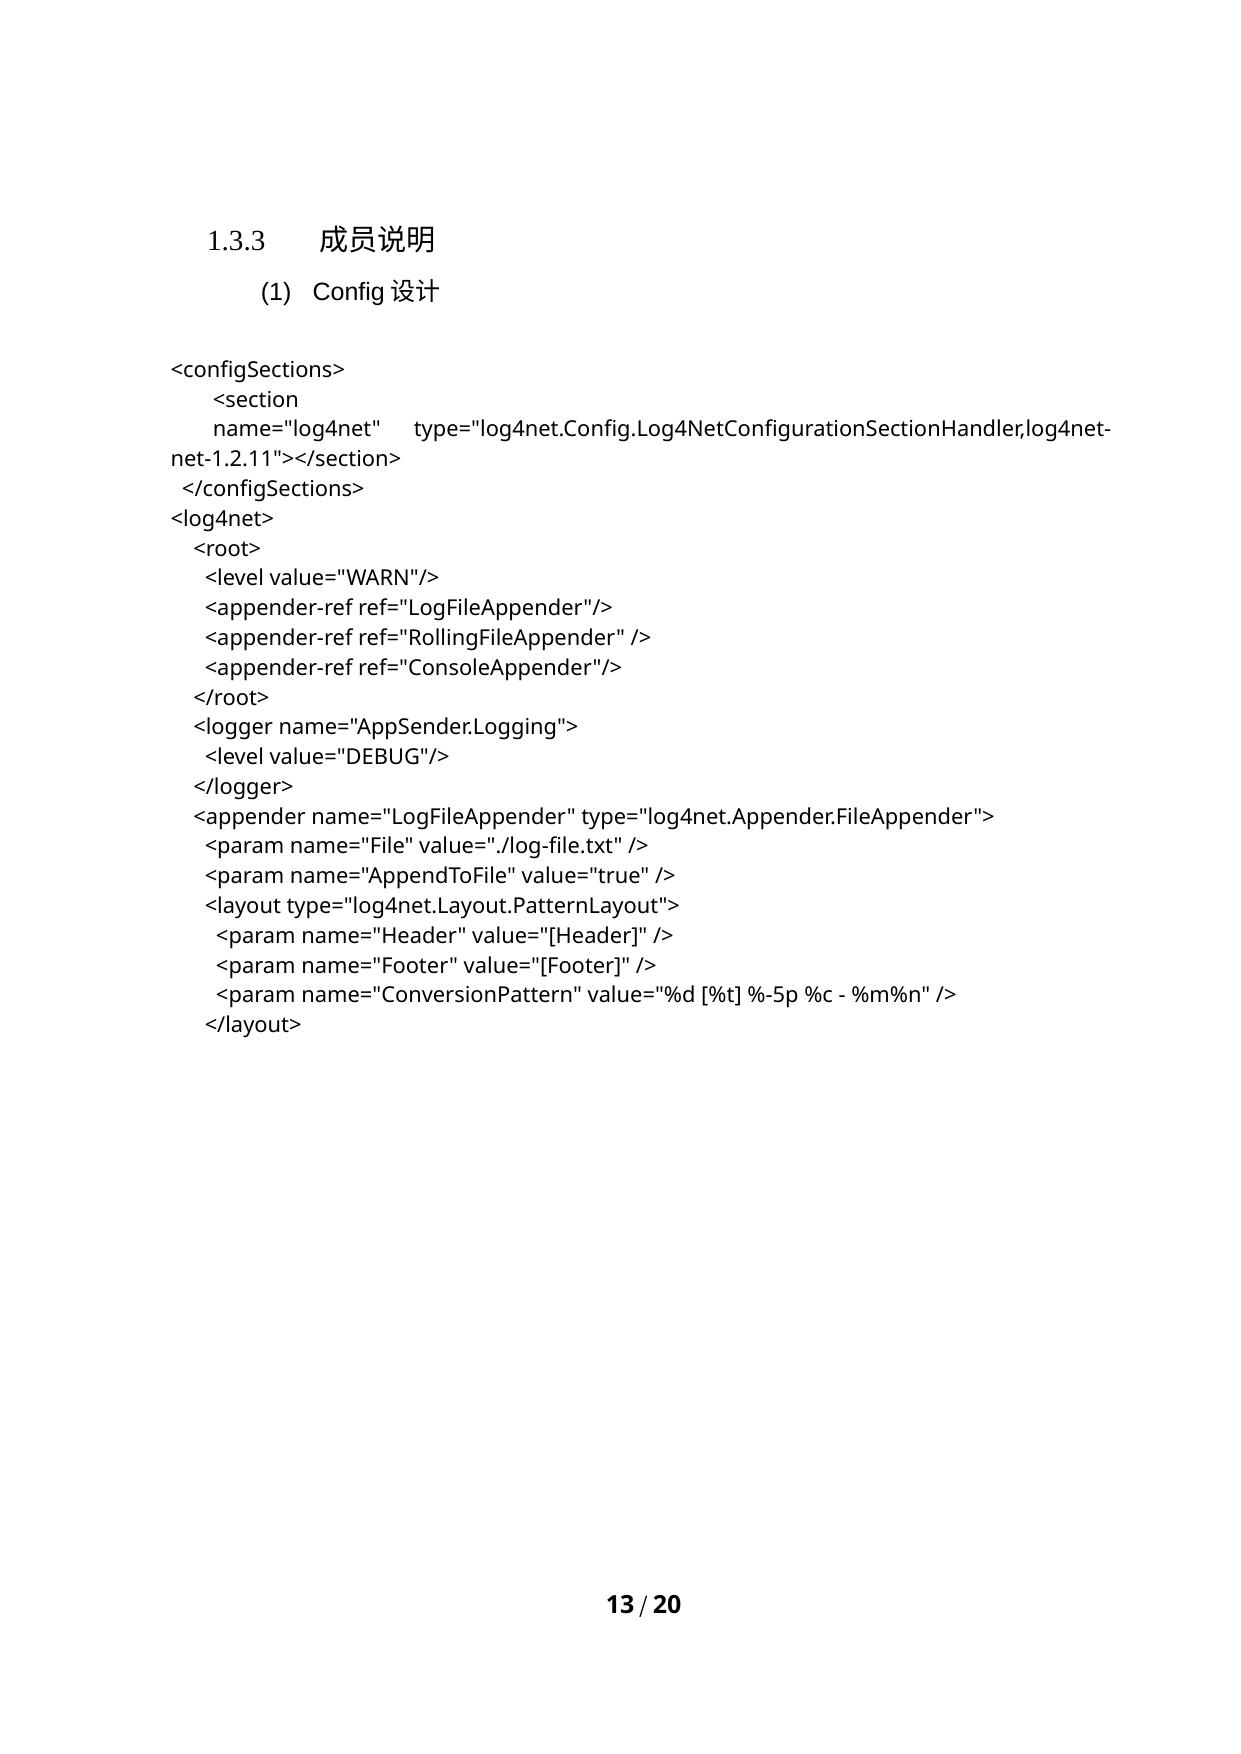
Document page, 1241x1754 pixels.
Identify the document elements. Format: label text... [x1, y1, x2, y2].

subtitle 成员说明 [207, 217, 1063, 259]
subtitle Config设计 [261, 270, 1063, 308]
